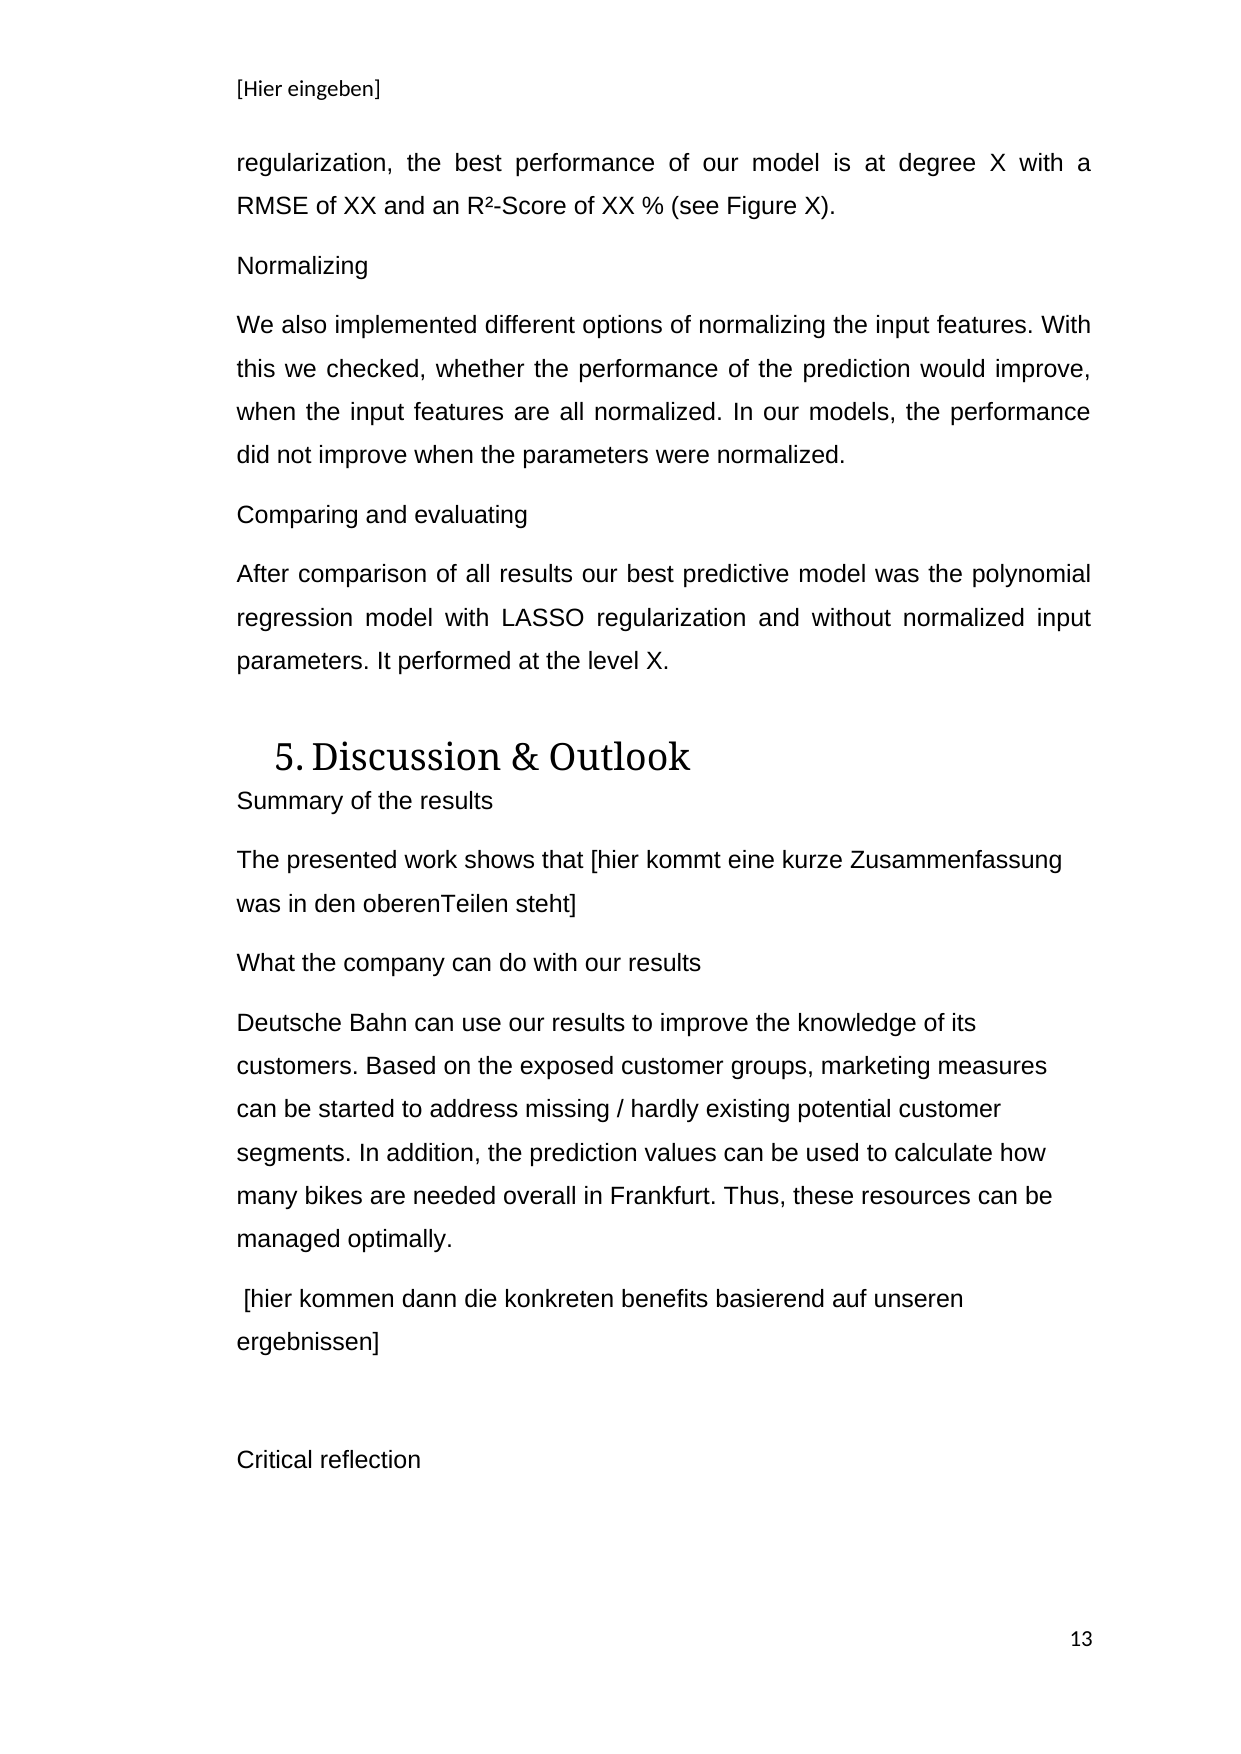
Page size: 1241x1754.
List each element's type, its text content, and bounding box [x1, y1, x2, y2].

text [hier kommen dann die konkreten benefits basierend auf unseren ergebnissen] [236, 1283, 1092, 1355]
text Summary of the results [236, 786, 1092, 814]
text Deutsche Bahn can use our results to improve the knowledge of its customers. Based on the exposed customer groups, marketing measures can be started to address missing / hardly existing potential customer segments. In addition, the prediction values can be used to calculate how many bikes are needed overall in Frankfurt. Thus, these resources can be managed optimally. [236, 1008, 1092, 1252]
text After comparison of all results our best predictive model was the polynomial regression model with LASSO regularization and without normalized input parameters. It performed at the level X. [236, 559, 1092, 674]
text The presented work shows that [hier kommt eine kurze Zusammenfassung was in den oberenTeilen steht] [236, 845, 1092, 917]
text Critical reflection [236, 1445, 1092, 1474]
text We also implemented different options of normalizing the input features. With this we checked, whether the performance of the prediction would improve, when the input features are all normalized. In our models, the performance did not improve when the parameters were normalized. [236, 310, 1092, 468]
subtitle Discussion & Outlook [274, 730, 1092, 781]
text Normalizing [236, 251, 1092, 279]
text What the company can do with our results [236, 948, 1092, 977]
text Comparing and evaluating [236, 499, 1092, 528]
